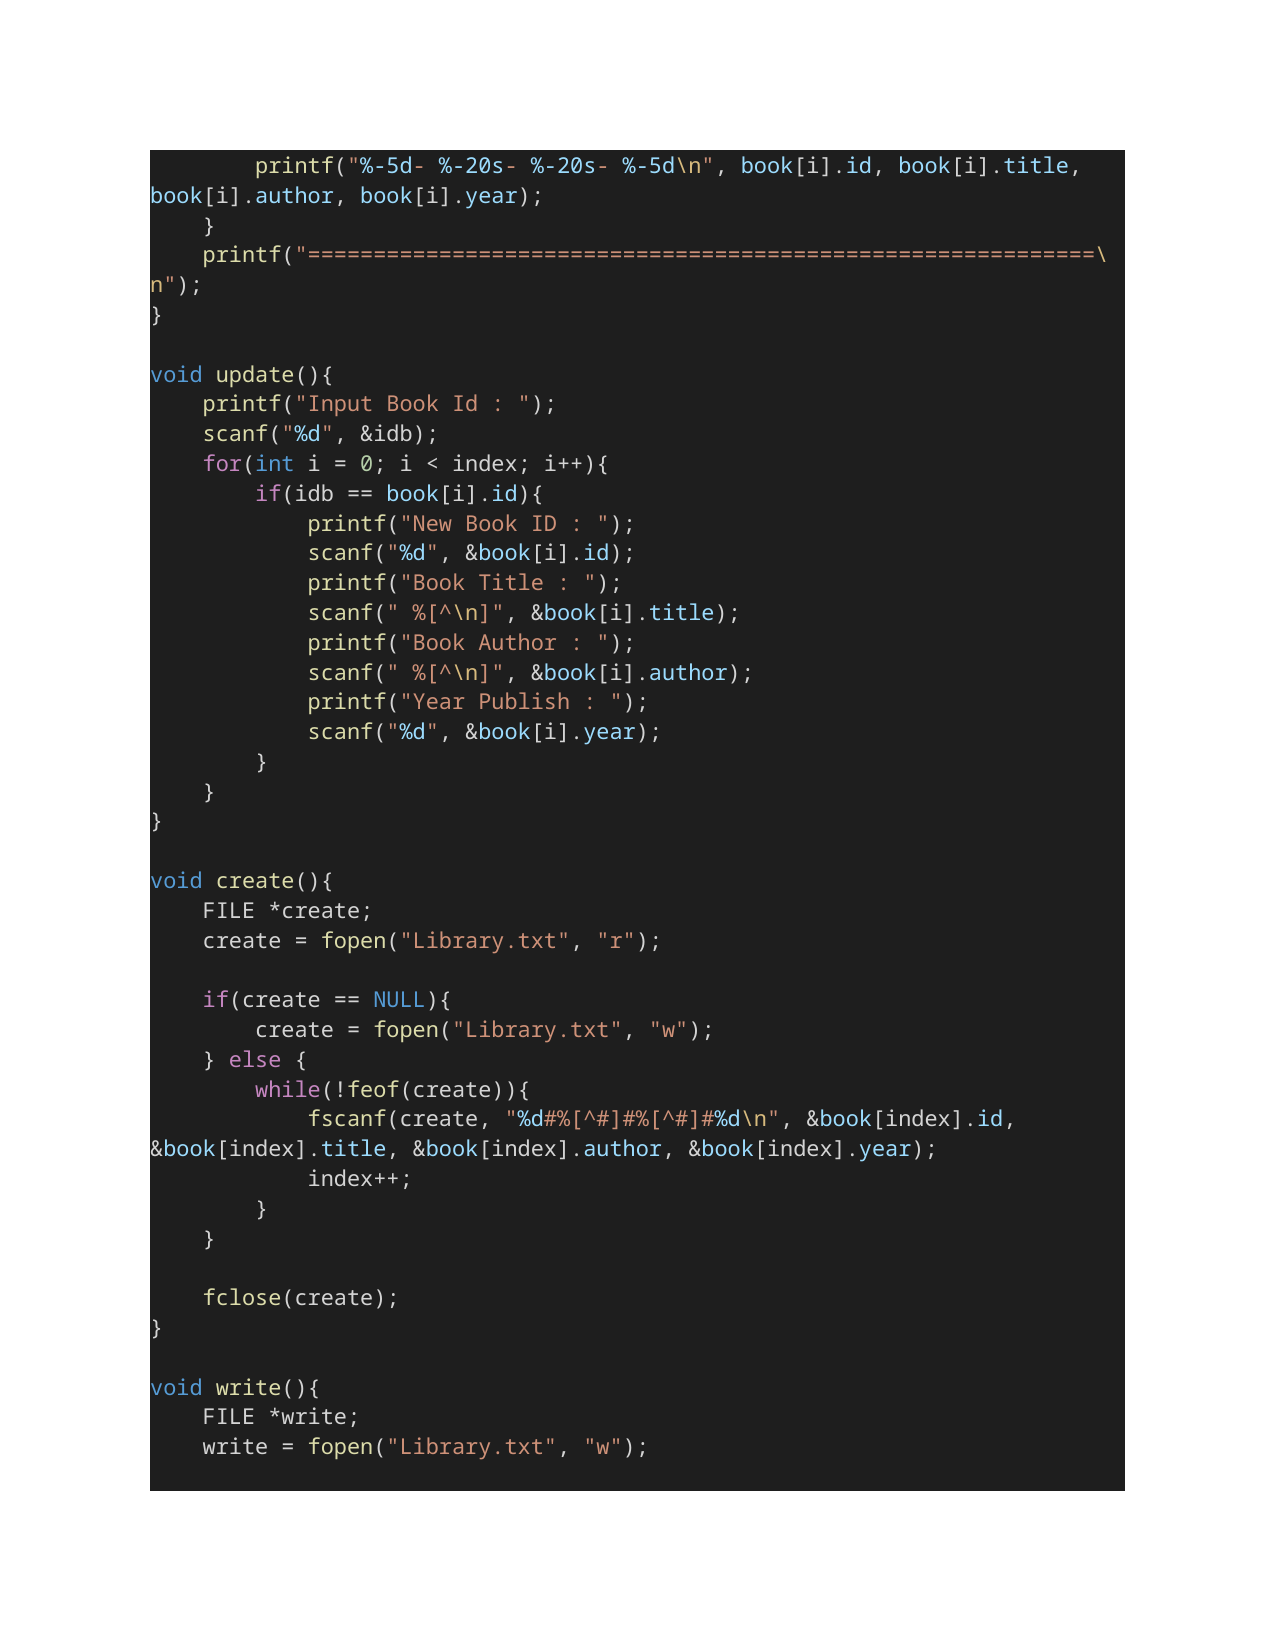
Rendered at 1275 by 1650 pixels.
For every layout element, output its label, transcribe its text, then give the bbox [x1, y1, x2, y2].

text } [150, 1312, 1125, 1342]
text } [150, 776, 1125, 805]
text printf("Year Publish : "); [150, 686, 1125, 716]
text write = fopen("Library.txt", "w"); [150, 1431, 1125, 1461]
text } [150, 1222, 1125, 1252]
text } [150, 299, 1125, 329]
text void create(){ [150, 865, 1125, 895]
text printf("New Book ID : "); [150, 507, 1125, 537]
text scanf(" %[^\n]", &book[i].title); [150, 597, 1125, 627]
text fscanf(create, "%d#%[^#]#%[^#]#%d\n", &book[index].id, &book[index].title, &book[index].author, &book[index].year); [150, 1103, 1125, 1163]
text for(int i = 0; i < index; i++){ [150, 448, 1125, 478]
text scanf("%d", &idb); [150, 418, 1125, 448]
text scanf(" %[^\n]", &book[i].author); [150, 656, 1125, 686]
text printf("Book Author : "); [150, 627, 1125, 656]
text create = fopen("Library.txt", "w"); [150, 1014, 1125, 1044]
text void write(){ [150, 1371, 1125, 1401]
text if(idb == book[i].id){ [150, 478, 1125, 507]
text printf("%-5d- %-20s- %-20s- %-5d\n", book[i].id, book[i].title, book[i].author, book[i].year); [150, 150, 1125, 209]
text scanf("%d", &book[i].id); [150, 537, 1125, 567]
text while(!feof(create)){ [150, 1073, 1125, 1103]
text create = fopen("Library.txt", "r"); [150, 924, 1125, 954]
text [150, 239, 1125, 299]
text index++; [150, 1163, 1125, 1193]
text scanf("%d", &book[i].year); [150, 716, 1125, 746]
text void update(){ [150, 358, 1125, 388]
text } [150, 746, 1125, 776]
text printf("Input Book Id : "); [150, 388, 1125, 418]
text } else { [150, 1044, 1125, 1073]
text } [150, 1193, 1125, 1222]
text printf("Book Title : "); [150, 567, 1125, 597]
text } [150, 209, 1125, 239]
text if(create == NULL){ [150, 984, 1125, 1014]
text } [150, 805, 1125, 835]
text FILE *create; [150, 895, 1125, 924]
text FILE *write; [150, 1401, 1125, 1431]
text fclose(create); [150, 1282, 1125, 1312]
